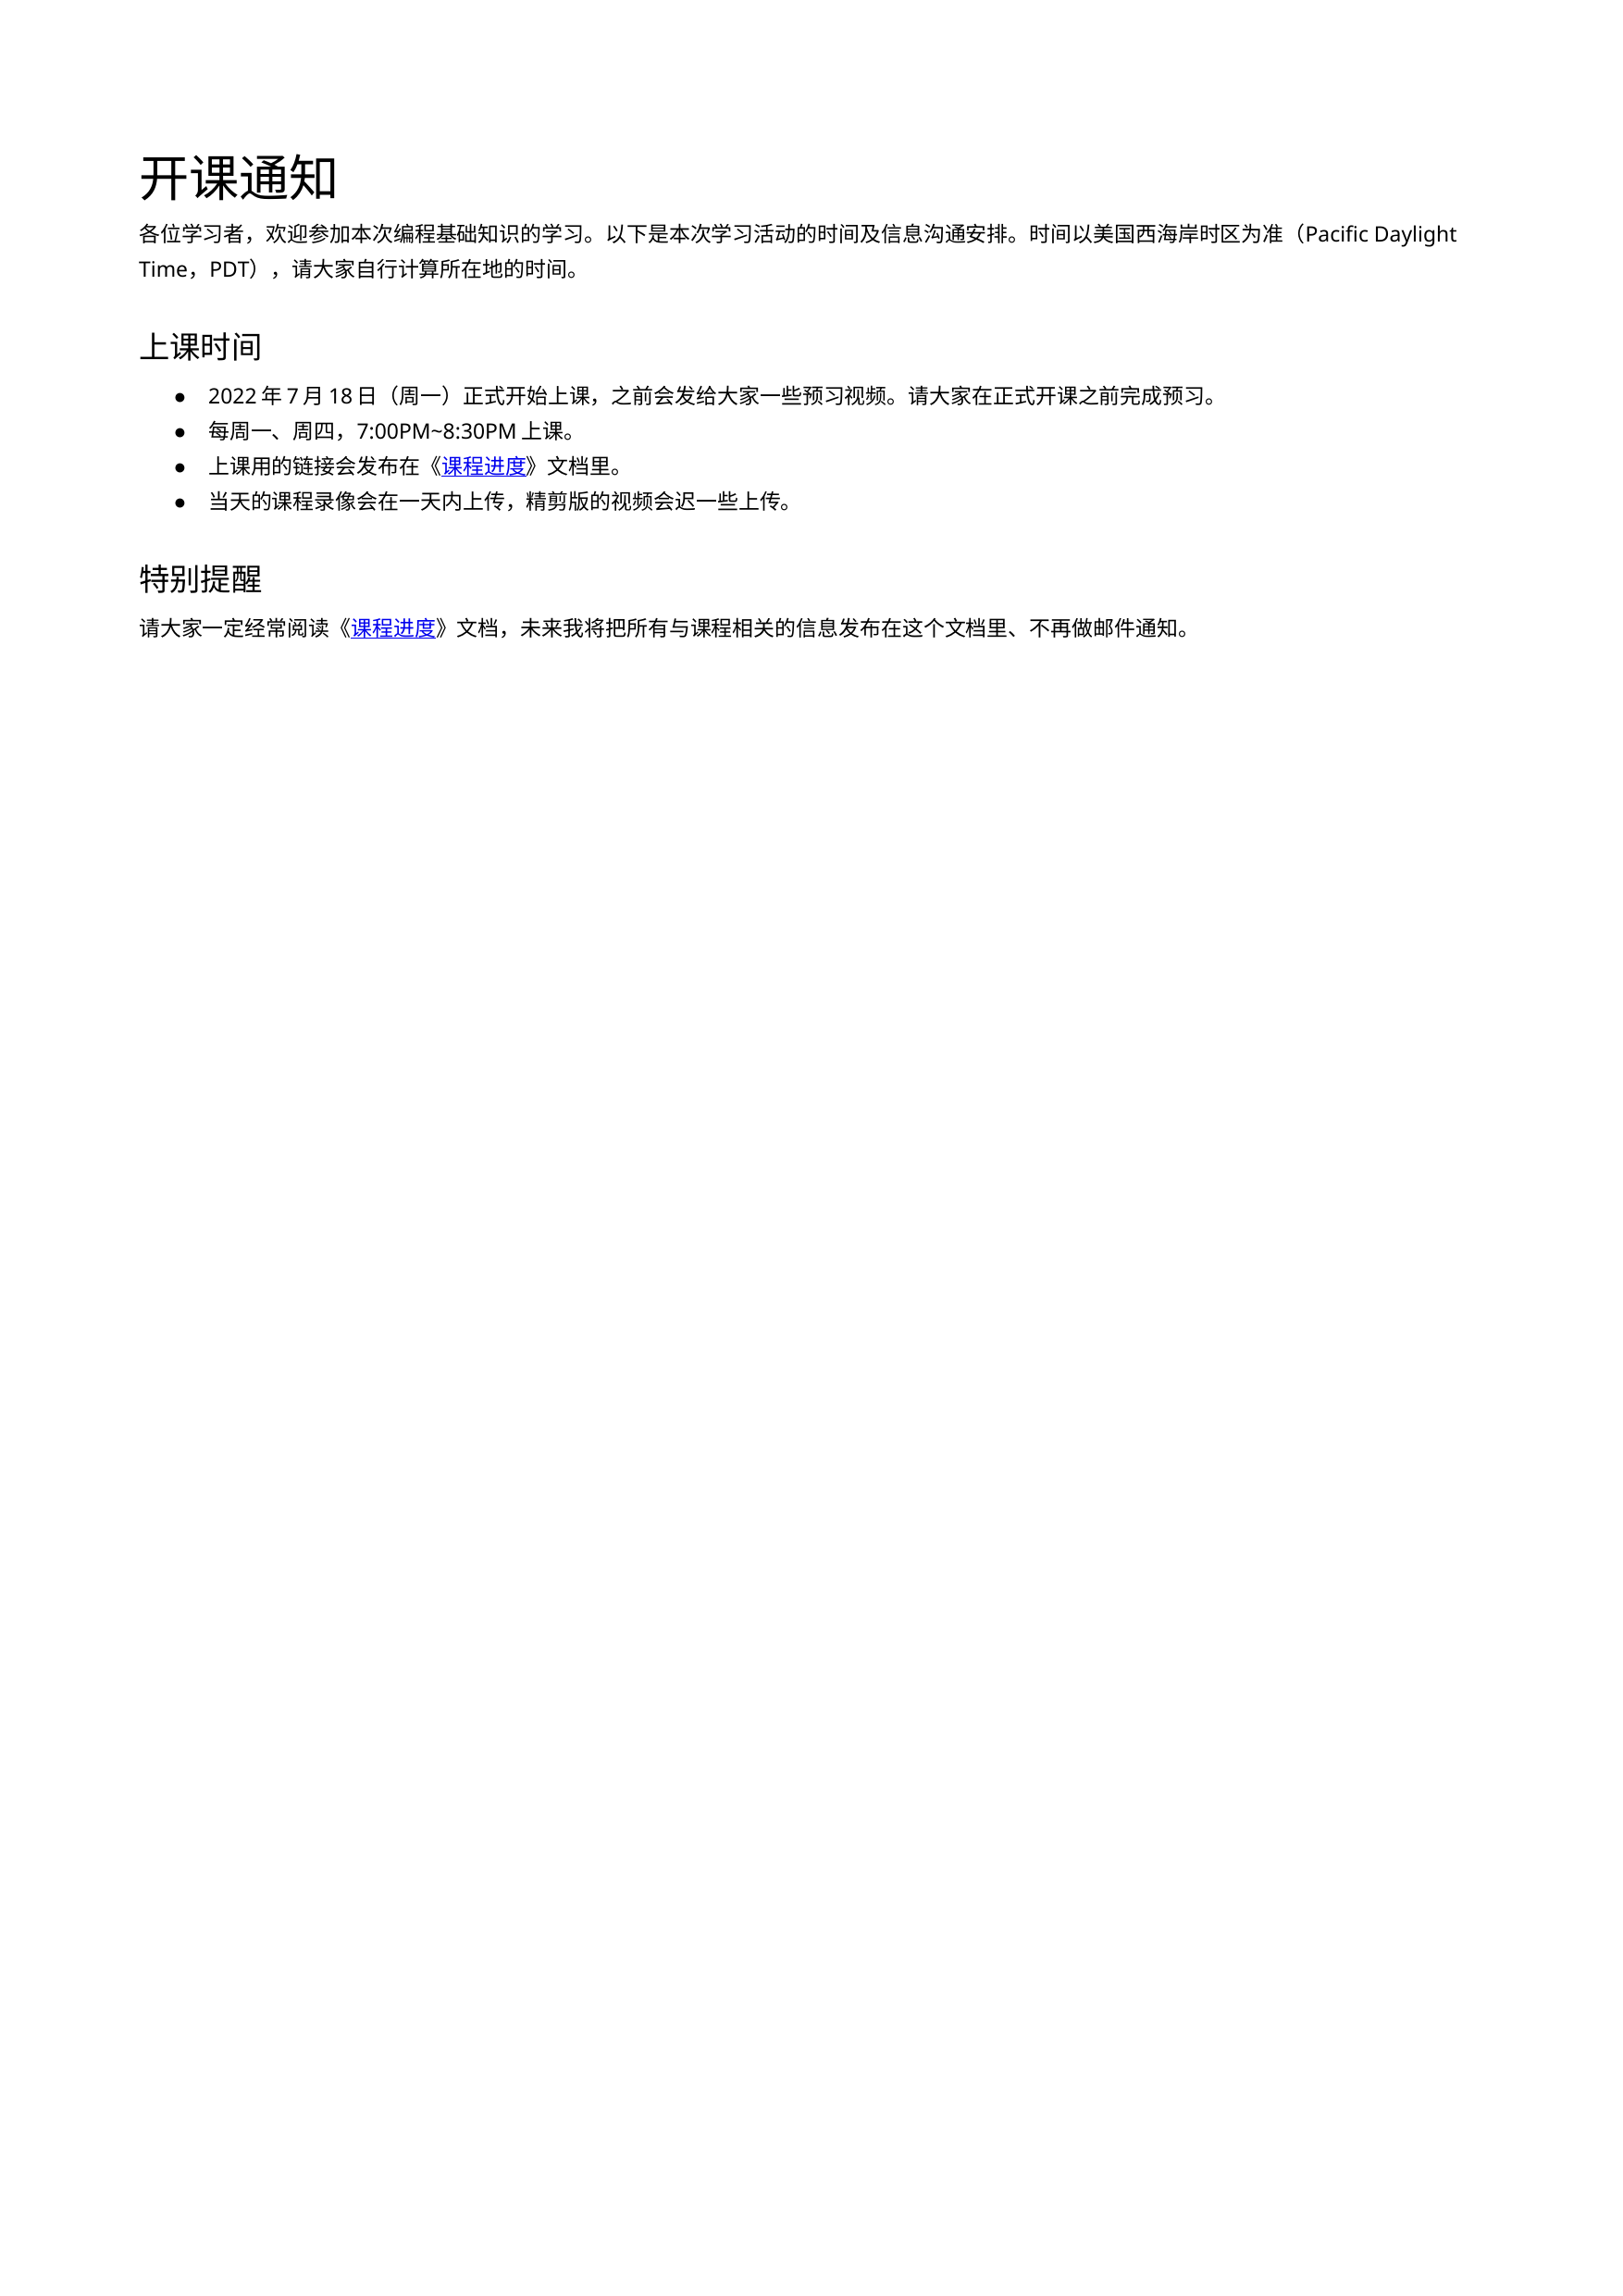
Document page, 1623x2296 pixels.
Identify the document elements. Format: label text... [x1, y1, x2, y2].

list 上课用的链接会发布在《课程进度》文档里。 [173, 450, 1484, 480]
list 当天的课程录像会在一天内上传，精剪版的视频会迟一些上传。 [173, 485, 1484, 515]
title 开课通知 [139, 139, 1484, 211]
text 各位学习者，欢迎参加本次编程基础知识的学习。以下是本次学习活动的时间及信息沟通安排。时间以美国西海岸时区为准（Pacific Daylight Time，PDT），请大家自行计算所在地的时间。 [139, 217, 1484, 283]
subtitle 特别提醒 [139, 555, 1484, 600]
list 2022年7月18日（周一）正式开始上课，之前会发给大家一些预习视频。请大家在正式开课之前完成预习。 [173, 379, 1484, 410]
subtitle 上课时间 [139, 323, 1484, 367]
list 每周一、周四，7:00PM~8:30PM上课。 [173, 415, 1484, 445]
text 请大家一定经常阅读《课程进度》文档，未来我将把所有与课程相关的信息发布在这个文档里、不再做邮件通知。 [139, 612, 1484, 642]
